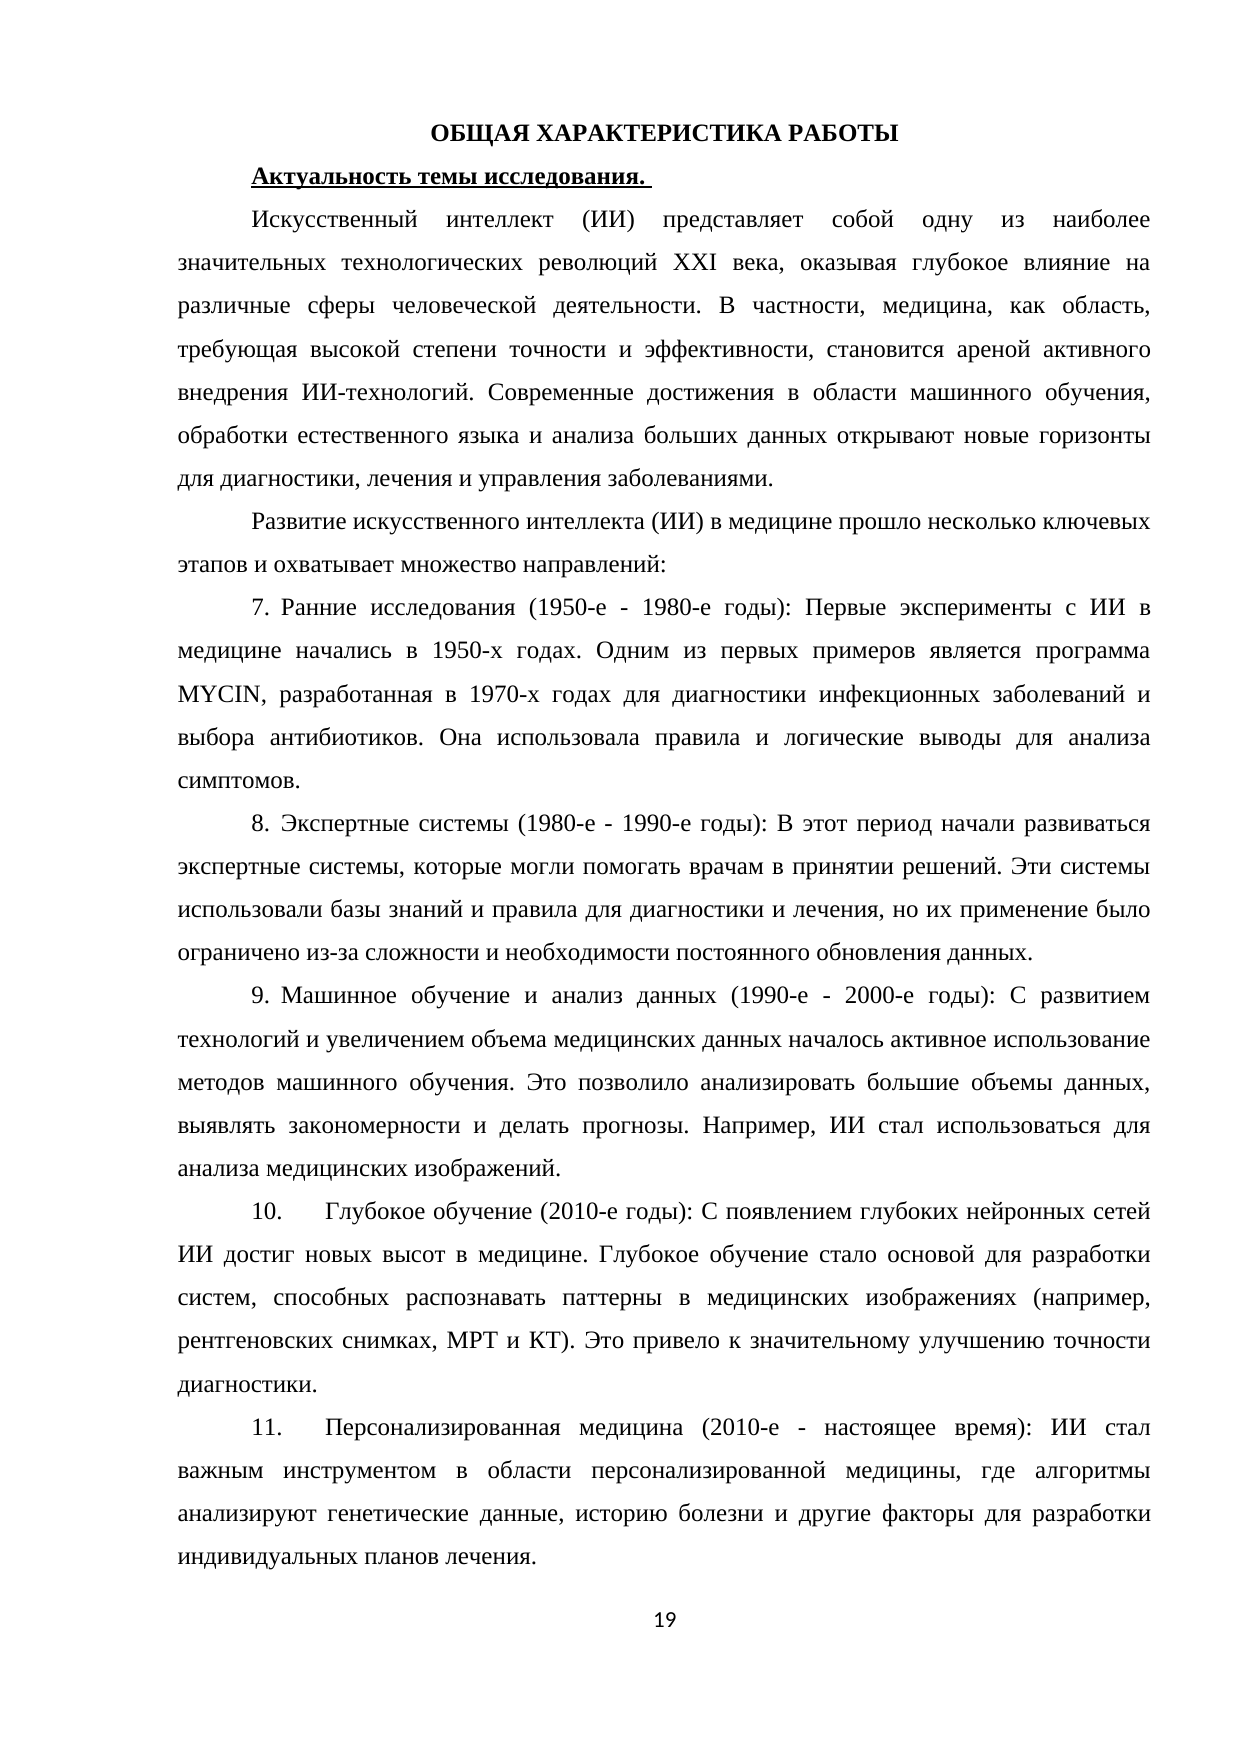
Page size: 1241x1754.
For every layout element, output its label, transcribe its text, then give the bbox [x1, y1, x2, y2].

text Актуальность темы исследования. [177, 161, 1152, 190]
list Персонализированная медицина (2010-е - настоящее время): ИИ стал важным инструментом в области персонализированной медицины, где алгоритмы анализируют генетические данные, историю болезни и другие факторы для разработки индивидуальных планов лечения. [177, 1412, 1152, 1570]
list Машинное обучение и анализ данных (1990-е - 2000-е годы): С развитием технологий и увеличением объема медицинских данных началось активное использование методов машинного обучения. Это позволило анализировать большие объемы данных, выявлять закономерности и делать прогнозы. Например, ИИ стал использоваться для анализа медицинских изображений. [177, 981, 1152, 1182]
list Ранние исследования (1950-е - 1980-е годы): Первые эксперименты с ИИ в медицине начались в 1950-х годах. Одним из первых примеров является программа MYCIN, разработанная в 1970-х годах для диагностики инфекционных заболеваний и выбора антибиотиков. Она использовала правила и логические выводы для анализа симптомов. [177, 592, 1152, 794]
list Экспертные системы (1980-е - 1990-е годы): В этот период начали развиваться экспертные системы, которые могли помогать врачам в принятии решений. Эти системы использовали базы знаний и правила для диагностики и лечения, но их применение было ограничено из-за сложности и необходимости постоянного обновления данных. [177, 808, 1152, 966]
text Развитие искусственного интеллекта (ИИ) в медицине прошло несколько ключевых этапов и охватывает множество направлений: [177, 506, 1152, 578]
text ОБЩАЯ ХАРАКТЕРИСТИКА РАБОТЫ [177, 118, 1152, 147]
list Глубокое обучение (2010-е годы): С появлением глубоких нейронных сетей ИИ достиг новых высот в медицине. Глубокое обучение стало основой для разработки систем, способных распознавать паттерны в медицинских изображениях (например, рентгеновских снимках, МРТ и КТ). Это привело к значительному улучшению точности диагностики. [177, 1196, 1152, 1397]
text Искусственный интеллект (ИИ) представляет собой одну из наиболее значительных технологических революций XXI века, оказывая глубокое влияние на различные сферы человеческой деятельности. В частности, медицина, как область, требующая высокой степени точности и эффективности, становится ареной активного внедрения ИИ-технологий. Современные достижения в области машинного обучения, обработки естественного языка и анализа больших данных открывают новые горизонты для диагностики, лечения и управления заболеваниями. [177, 204, 1152, 492]
